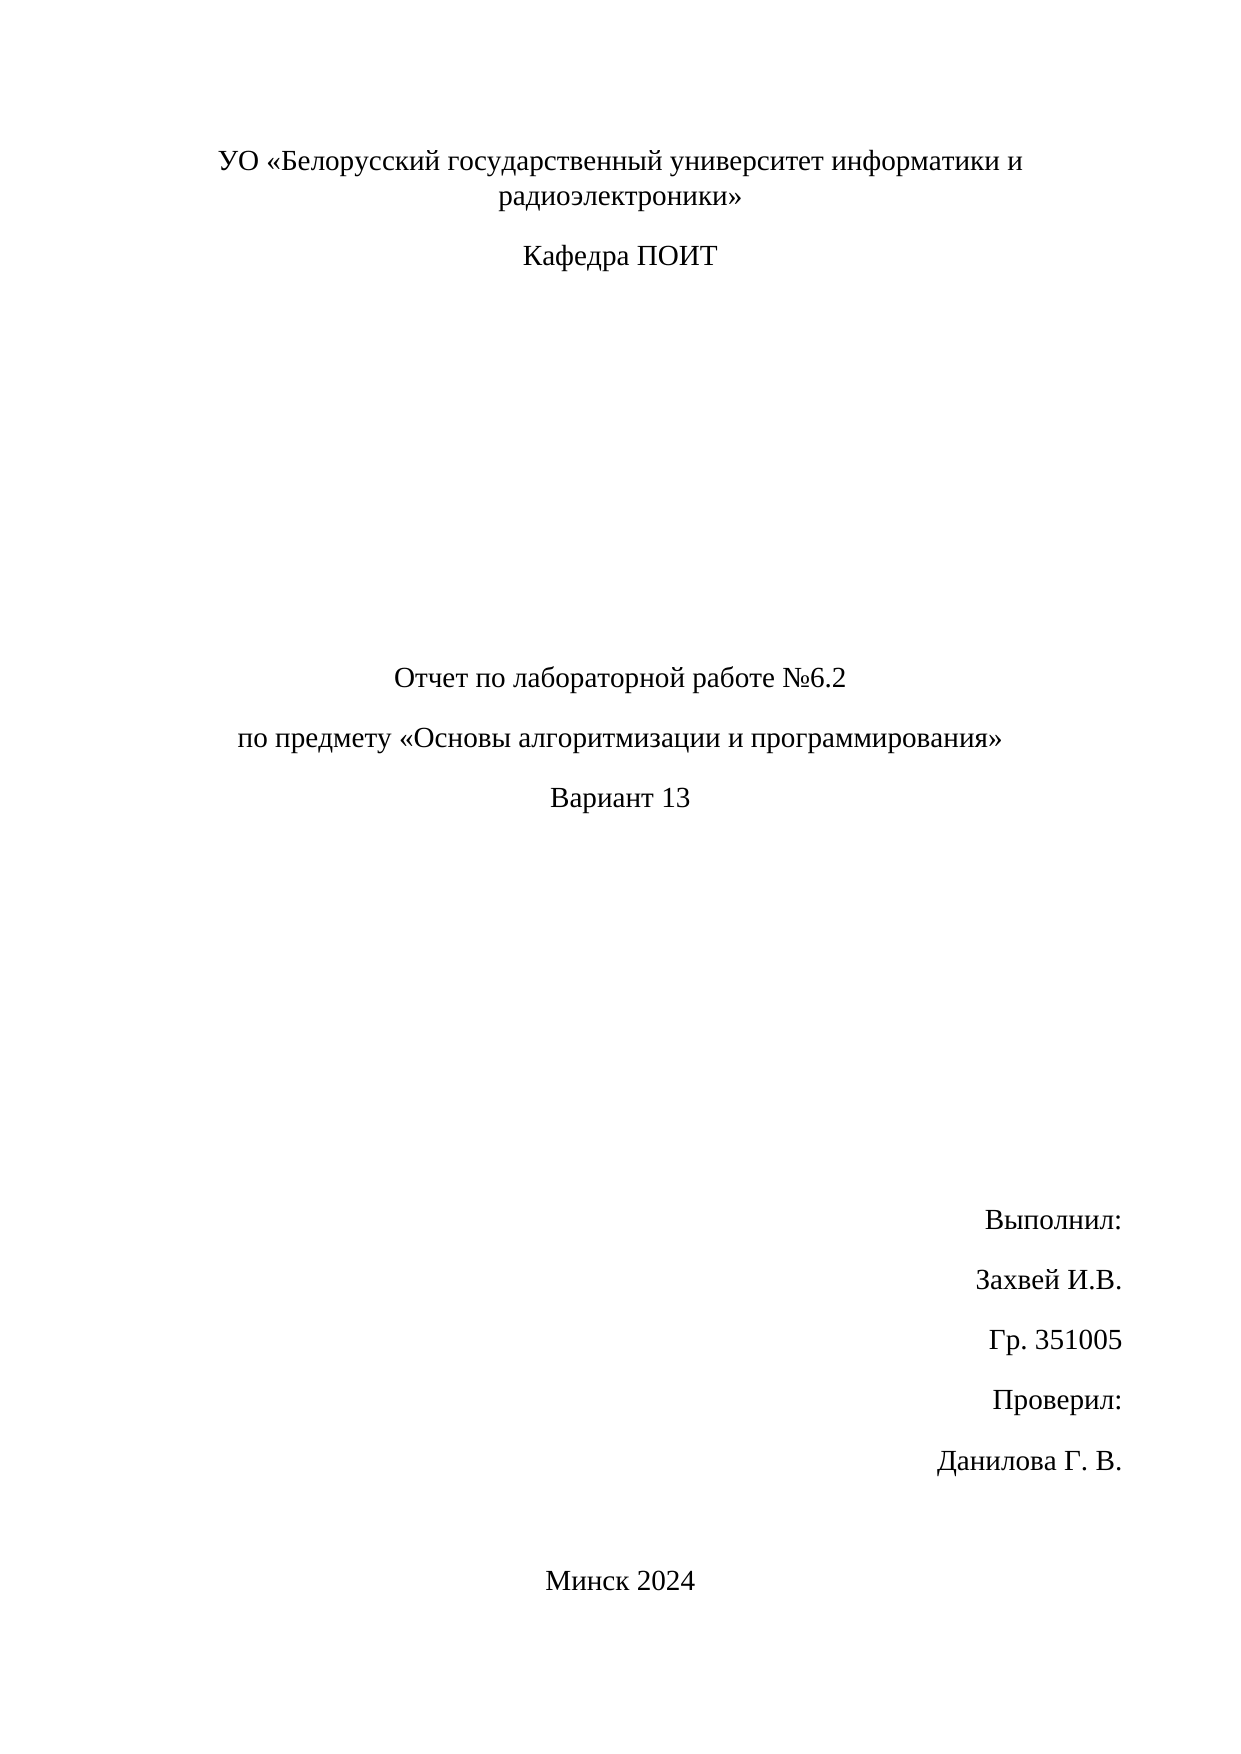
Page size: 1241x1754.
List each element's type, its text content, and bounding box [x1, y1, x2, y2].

text Данилова Г. В. [118, 1443, 1122, 1476]
text УО «Белорусский государственный университет информатики и радиоэлектроники» [118, 143, 1122, 212]
text Вариант 13 [118, 780, 1122, 814]
text Выполнил: [118, 1202, 1122, 1235]
text Захвей И.В. [118, 1262, 1122, 1296]
text Минск 2024 [118, 1563, 1122, 1597]
text Гр. 351005 [118, 1322, 1122, 1356]
text Проверил: [118, 1382, 1122, 1416]
text Отчет по лабораторной работе №6.2 [118, 660, 1122, 693]
text по предмету «Основы алгоритмизации и программирования» [118, 720, 1122, 754]
text Кафедра ПОИТ [118, 238, 1122, 272]
